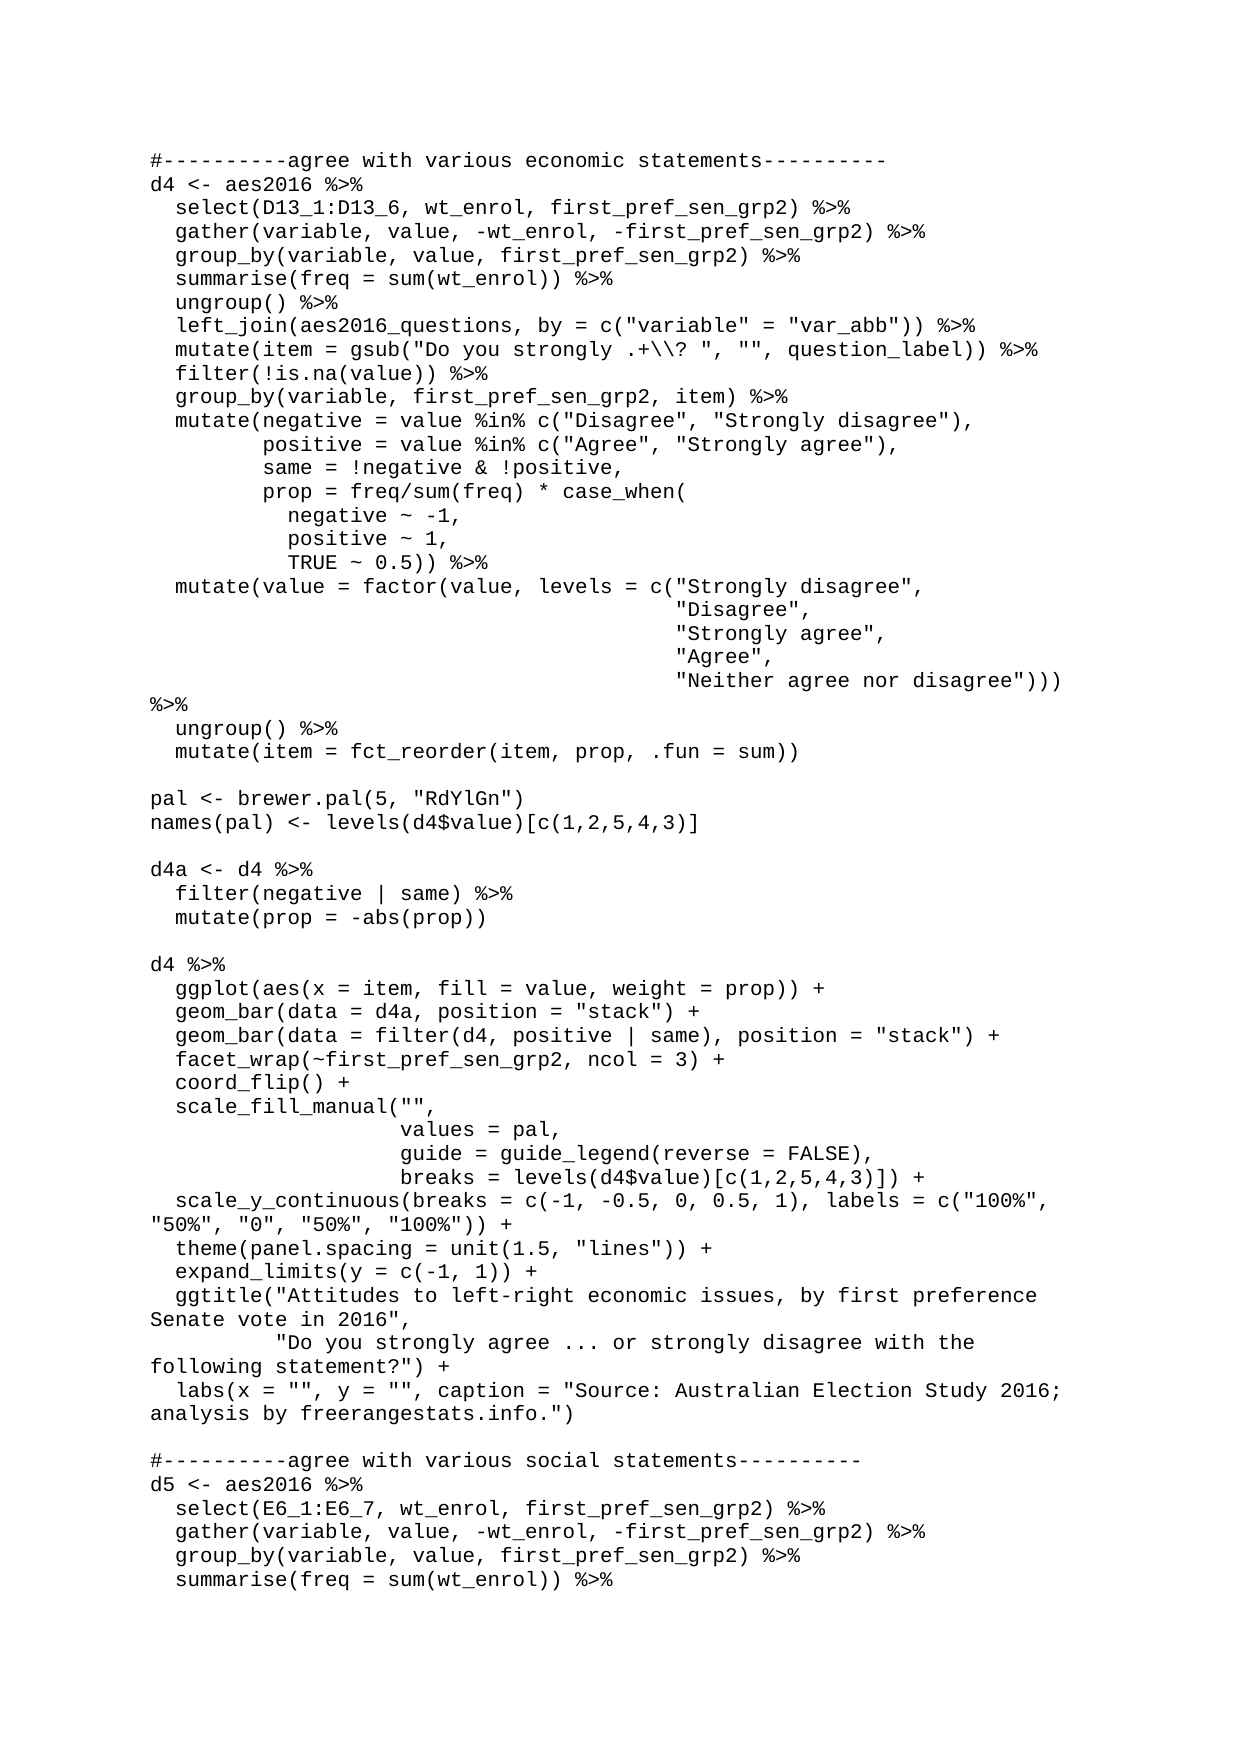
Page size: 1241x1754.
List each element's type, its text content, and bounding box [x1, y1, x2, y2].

text d4 %>% [150, 954, 1090, 978]
text "Do you strongly agree ... or strongly disagree with the following statement?") + [150, 1332, 1090, 1379]
text TRUE ~ 0.5)) %>% [150, 552, 1090, 576]
text mutate(value = factor(value, levels = c("Strongly disagree", [150, 576, 1090, 599]
text geom_bar(data = filter(d4, positive | same), position = "stack") + [150, 1025, 1090, 1048]
text filter(negative | same) %>% [150, 883, 1090, 907]
text group_by(variable, first_pref_sen_grp2, item) %>% [150, 386, 1090, 410]
text "Disagree", [150, 599, 1090, 623]
text pal <- brewer.pal(5, "RdYlGn") [150, 788, 1090, 812]
text theme(panel.spacing = unit(1.5, "lines")) + [150, 1238, 1090, 1261]
text names(pal) <- levels(d4$value)[c(1,2,5,4,3)] [150, 812, 1090, 836]
text positive ~ 1, [150, 528, 1090, 552]
text select(D13_1:D13_6, wt_enrol, first_pref_sen_grp2) %>% [150, 197, 1090, 221]
text prop = freq/sum(freq) * case_when( [150, 481, 1090, 505]
text "Strongly agree", [150, 623, 1090, 647]
text negative ~ -1, [150, 505, 1090, 528]
text guide = guide_legend(reverse = FALSE), [150, 1143, 1090, 1167]
text values = pal, [150, 1119, 1090, 1143]
text breaks = levels(d4$value)[c(1,2,5,4,3)]) + [150, 1167, 1090, 1190]
text filter(!is.na(value)) %>% [150, 363, 1090, 386]
text mutate(item = gsub("Do you strongly .+\\? ", "", question_label)) %>% [150, 339, 1090, 363]
text scale_y_continuous(breaks = c(-1, -0.5, 0, 0.5, 1), labels = c("100%", "50%", "0", "50%", "100%")) + [150, 1190, 1090, 1238]
text scale_fill_manual("", [150, 1096, 1090, 1119]
text ggplot(aes(x = item, fill = value, weight = prop)) + [150, 978, 1090, 1001]
text select(E6_1:E6_7, wt_enrol, first_pref_sen_grp2) %>% [150, 1498, 1090, 1521]
text coord_flip() + [150, 1072, 1090, 1096]
text summarise(freq = sum(wt_enrol)) %>% [150, 1569, 1090, 1592]
text d4 <- aes2016 %>% [150, 174, 1090, 197]
text gather(variable, value, -wt_enrol, -first_pref_sen_grp2) %>% [150, 221, 1090, 244]
text mutate(item = fct_reorder(item, prop, .fun = sum)) [150, 741, 1090, 765]
text d4a <- d4 %>% [150, 859, 1090, 883]
text facet_wrap(~first_pref_sen_grp2, ncol = 3) + [150, 1048, 1090, 1072]
text same = !negative & !positive, [150, 457, 1090, 481]
text expand_limits(y = c(-1, 1)) + [150, 1261, 1090, 1285]
text gather(variable, value, -wt_enrol, -first_pref_sen_grp2) %>% [150, 1521, 1090, 1545]
text ggtitle("Attitudes to left-right economic issues, by first preference Senate vote in 2016", [150, 1285, 1090, 1332]
text #----------agree with various social statements---------- [150, 1451, 1090, 1474]
text positive = value %in% c("Agree", "Strongly agree"), [150, 434, 1090, 457]
text left_join(aes2016_questions, by = c("variable" = "var_abb")) %>% [150, 316, 1090, 339]
text mutate(negative = value %in% c("Disagree", "Strongly disagree"), [150, 410, 1090, 434]
text group_by(variable, value, first_pref_sen_grp2) %>% [150, 1545, 1090, 1569]
text group_by(variable, value, first_pref_sen_grp2) %>% [150, 244, 1090, 268]
text d5 <- aes2016 %>% [150, 1474, 1090, 1498]
text ungroup() %>% [150, 292, 1090, 316]
text mutate(prop = -abs(prop)) [150, 907, 1090, 930]
text #----------agree with various economic statements---------- [150, 150, 1090, 174]
text "Neither agree nor disagree"))) %>% [150, 670, 1090, 717]
text labs(x = "", y = "", caption = "Source: Australian Election Study 2016; analysis by freerangestats.info.") [150, 1379, 1090, 1427]
text summarise(freq = sum(wt_enrol)) %>% [150, 268, 1090, 292]
text geom_bar(data = d4a, position = "stack") + [150, 1001, 1090, 1025]
text "Agree", [150, 647, 1090, 670]
text ungroup() %>% [150, 717, 1090, 741]
